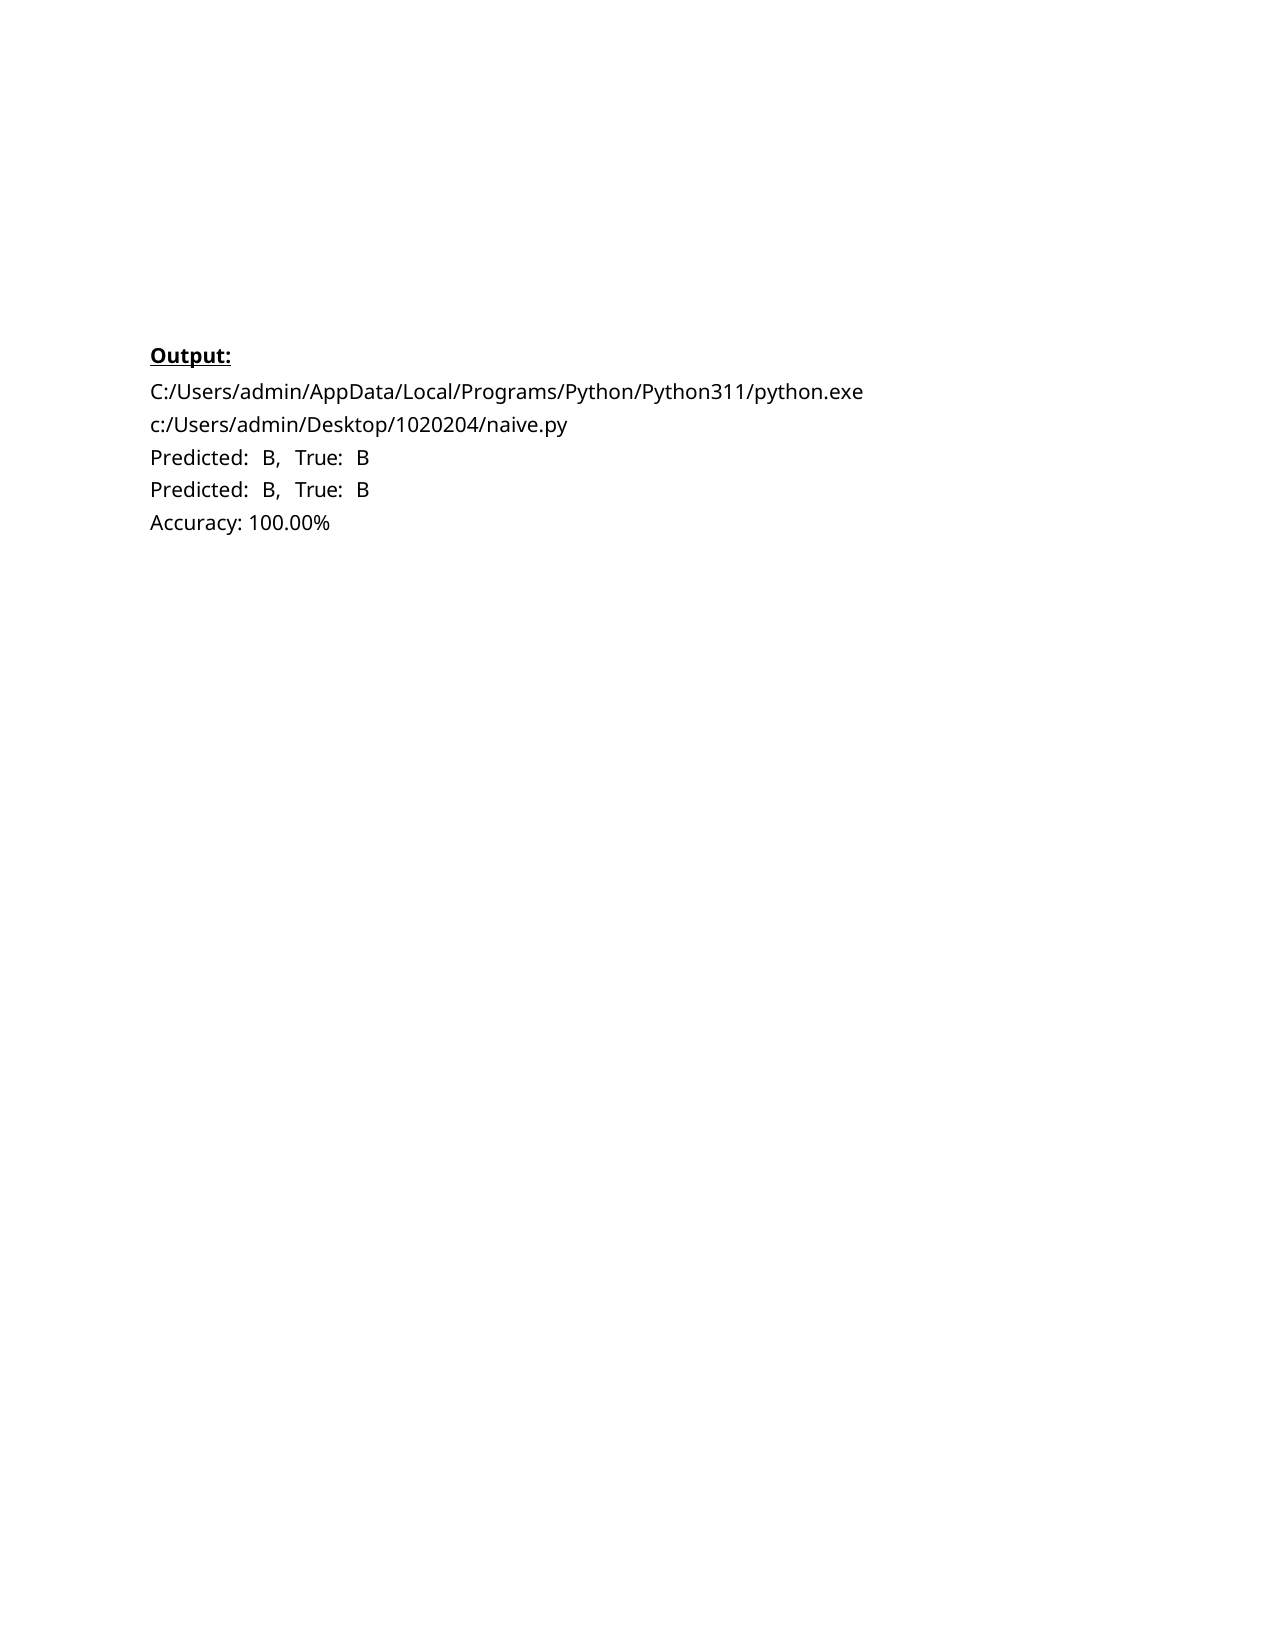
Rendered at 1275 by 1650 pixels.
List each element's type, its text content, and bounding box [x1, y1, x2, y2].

text C:/Users/admin/AppData/Local/Programs/Python/Python311/python.exe c:/Users/admin/Desktop/1020204/naive.py [150, 377, 1121, 438]
text Predicted: B, True: B Predicted: B, True: B Accuracy: 100.00% [150, 443, 369, 536]
text Output: [150, 341, 1121, 369]
